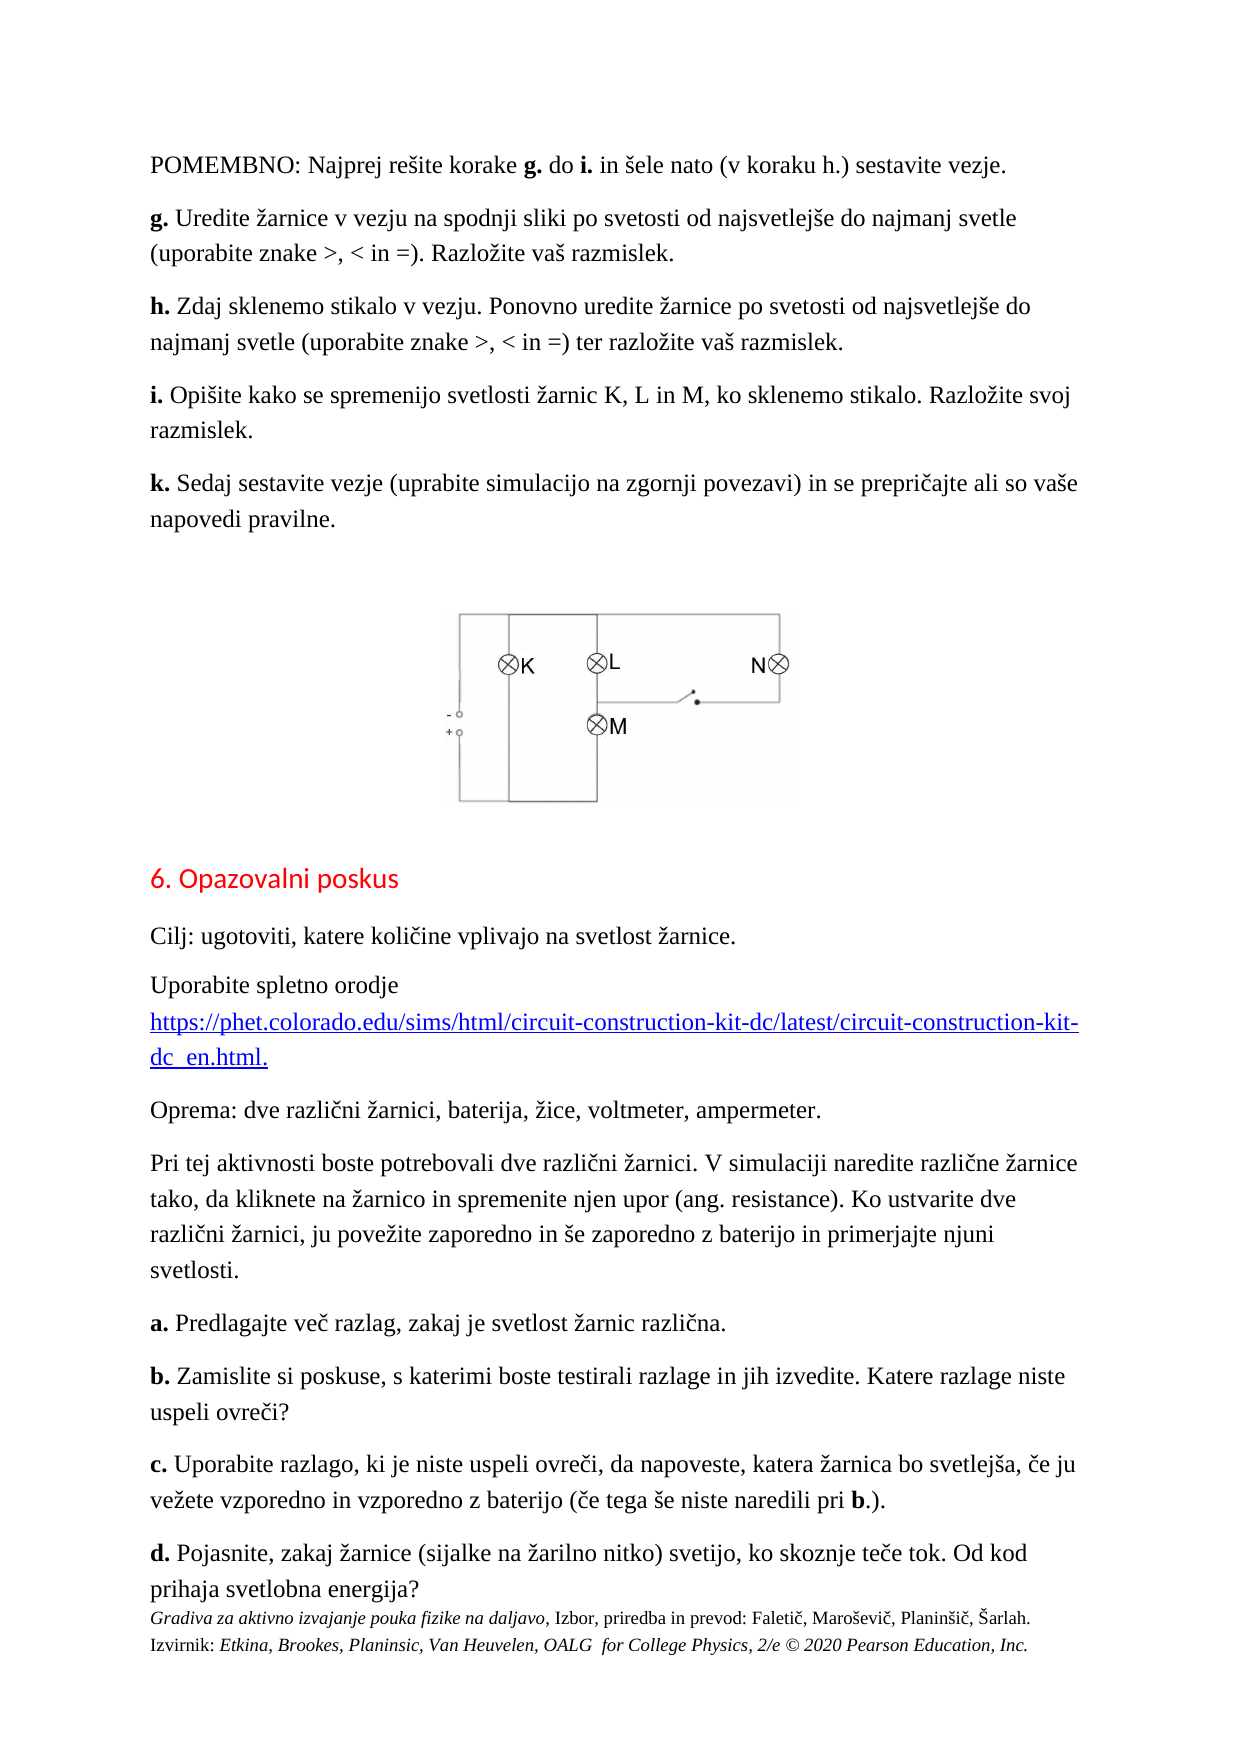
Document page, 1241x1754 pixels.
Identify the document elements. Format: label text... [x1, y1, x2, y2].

text h. Zdaj sklenemo stikalo v vezju. Ponovno uredite žarnice po svetosti od najsvetlejše do najmanj svetle (uporabite znake >, < in =) ter razložite vaš razmislek. [150, 291, 1090, 356]
text i. Opišite kako se spremenijo svetlosti žarnic K, L in M, ko sklenemo stikalo. Razložite svoj razmislek. [150, 380, 1090, 444]
text POMEMBNO: Najprej rešite korake g. do i. in šele nato (v koraku h.) sestavite vezje. [150, 150, 1090, 179]
text g. Uredite žarnice v vezju na spodnji sliki po svetosti od najsvetlejše do najmanj svetle (uporabite znake >, < in =). Razložite vaš razmislek. [150, 203, 1090, 267]
picture [442, 609, 798, 807]
subtitle 6. Opazovalni poskus [150, 860, 1090, 896]
text d. Pojasnite, zakaj žarnice (sijalke na žarilno nitko) svetijo, ko skoznje teče tok. Od kod prihaja svetlobna energija? [150, 1538, 1090, 1602]
text a. Predlagajte več razlag, zakaj je svetlost žarnic različna. [150, 1308, 1090, 1337]
text Oprema: dve različni žarnici, baterija, žice, voltmeter, ampermeter. [150, 1095, 1090, 1124]
text Cilj: ugotoviti, katere količine vplivajo na svetlost žarnice. [150, 921, 1090, 950]
text k. Sedaj sestavite vezje (uprabite simulacijo na zgornji povezavi) in se prepričajte ali so vaše napovedi pravilne. [150, 468, 1090, 533]
text Uporabite spletno orodje https://phet.colorado.edu/sims/html/circuit-construction-kit-dc/latest/circuit-construction-kit-dc_en.html. [150, 971, 1090, 1071]
text c. Uporabite razlago, ki je niste uspeli ovreči, da napoveste, katera žarnica bo svetlejša, če ju vežete vzporedno in vzporedno z baterijo (če tega še niste naredili pri b.). [150, 1449, 1090, 1514]
text Pri tej aktivnosti boste potrebovali dve različni žarnici. V simulaciji naredite različne žarnice tako, da kliknete na žarnico in spremenite njen upor (ang. resistance). Ko ustvarite dve različni žarnici, ju povežite zaporedno in še zaporedno z baterijo in primerjajte njuni svetlosti. [150, 1148, 1090, 1284]
text b. Zamislite si poskuse, s katerimi boste testirali razlage in jih izvedite. Katere razlage niste uspeli ovreči? [150, 1361, 1090, 1425]
